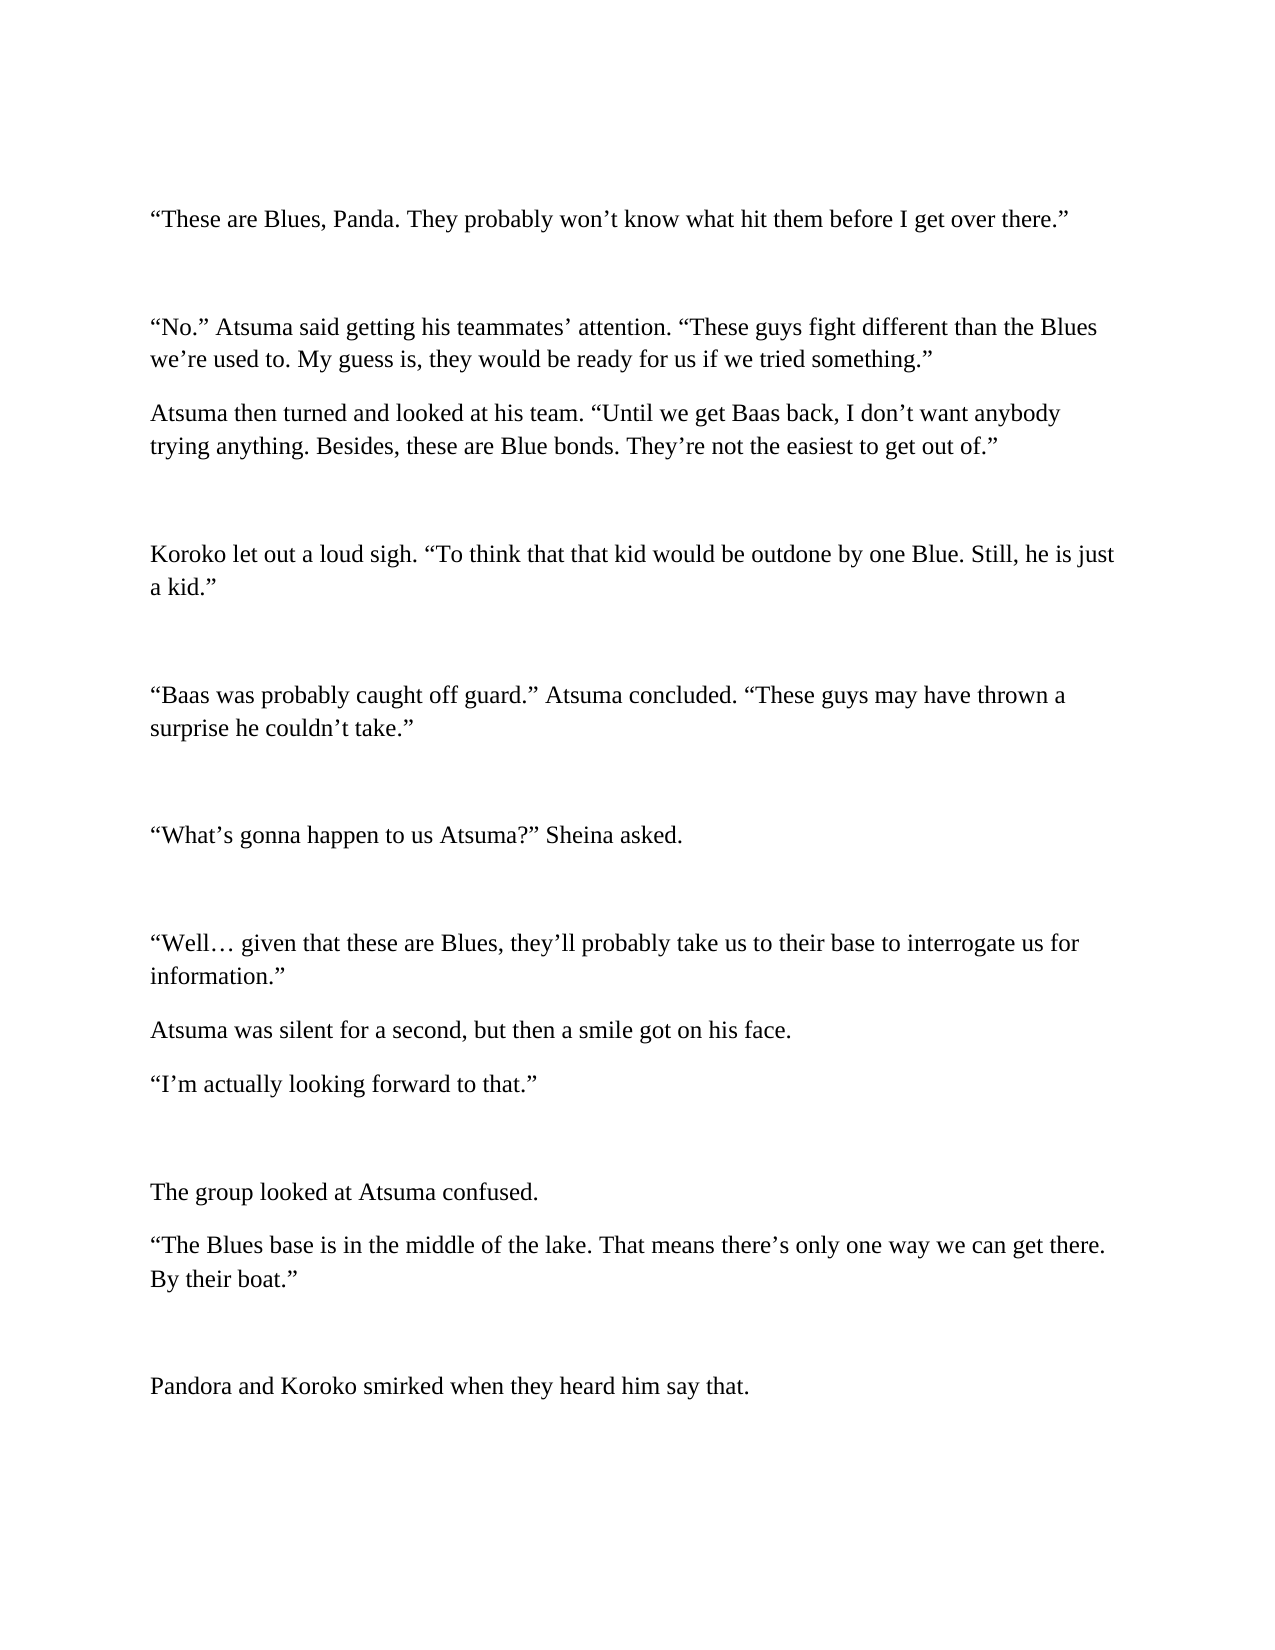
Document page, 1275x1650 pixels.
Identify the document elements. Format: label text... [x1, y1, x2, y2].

text “Well… given that these are Blues, they’ll probably take us to their base to interrogate us for information.” [150, 928, 1125, 990]
text “I’m actually looking forward to that.” [150, 1069, 1125, 1098]
text Atsuma was silent for a second, but then a smile got on his face. [150, 1015, 1125, 1044]
text “The Blues base is in the middle of the lake. That means there’s only one way we can get there. By their boat.” [150, 1231, 1125, 1292]
text Atsuma then turned and looked at his team. “Until we get Baas back, I don’t want anybody trying anything. Besides, these are Blue bonds. They’re not the easiest to get out of.” [150, 398, 1125, 460]
text Koroko let out a loud sigh. “To think that that kid would be outdone by one Blue. Still, he is just a kid.” [150, 539, 1125, 601]
text “No.” Atsuma said getting his teammates’ attention. “These guys fight different than the Blues we’re used to. My guess is, they would be ready for us if we tried something.” [150, 312, 1125, 373]
text Pandora and Koroko smirked when they heard him say that. [150, 1371, 1125, 1400]
text “Baas was probably caught off guard.” Atsuma concluded. “These guys may have thrown a surprise he couldn’t take.” [150, 680, 1125, 742]
text “These are Blues, Panda. They probably won’t know what hit them before I get over there.” [150, 204, 1125, 233]
text The group looked at Atsuma confused. [150, 1177, 1125, 1206]
text “What’s gonna happen to us Atsuma?” Sheina asked. [150, 821, 1125, 849]
